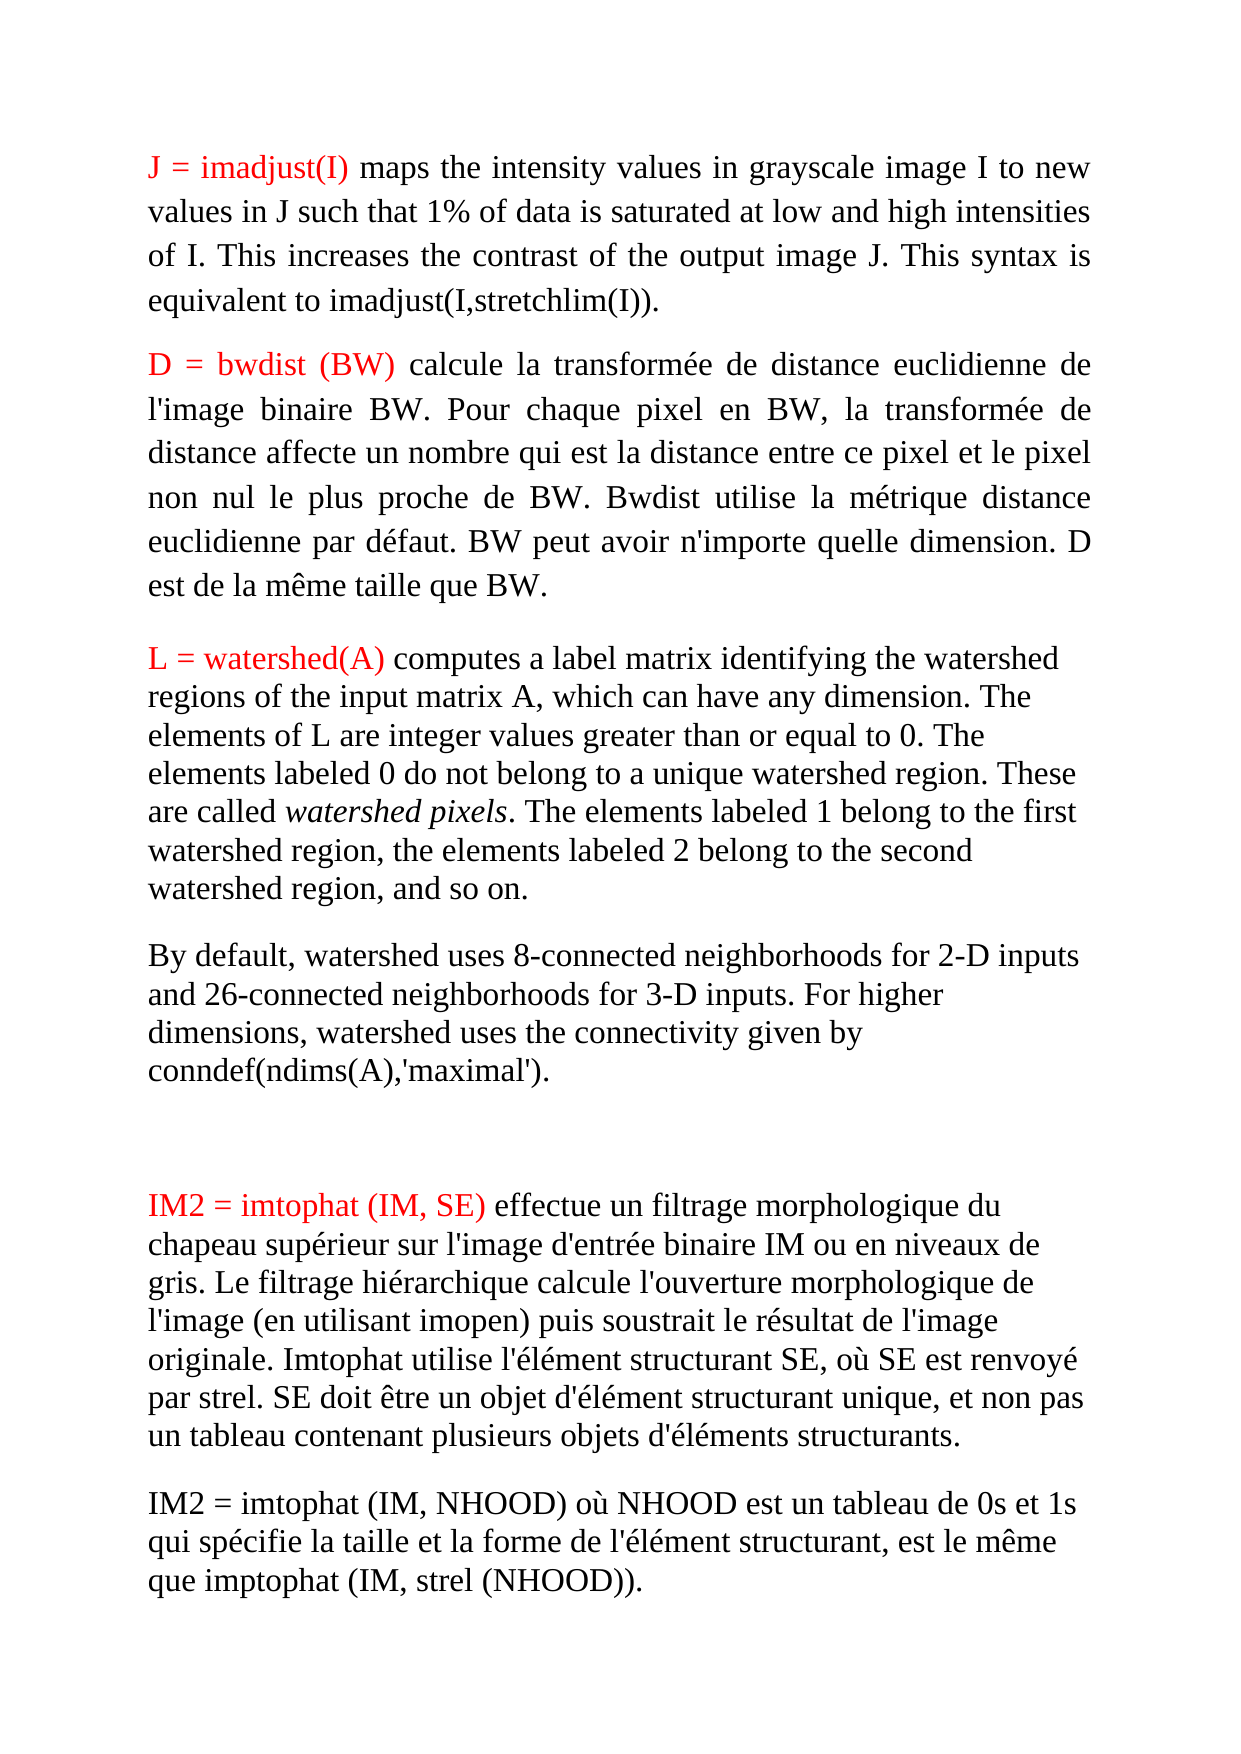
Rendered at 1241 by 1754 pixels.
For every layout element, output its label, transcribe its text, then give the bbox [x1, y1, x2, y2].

text L = watershed(A) computes a label matrix identifying the watershed regions of the input matrix A, which can have any dimension. The elements of L are integer values greater than or equal to 0. The elements labeled 0 do not belong to a unique watershed region. These are called watershed pixels. The elements labeled 1 belong to the first watershed region, the elements labeled 2 belong to the second watershed region, and so on. [148, 638, 1093, 907]
text By default, watershed uses 8-connected neighborhoods for 2-D inputs and 26-connected neighborhoods for 3-D inputs. For higher dimensions, watershed uses the connectivity given by conndef(ndims(A),'maximal'). [148, 936, 1093, 1089]
text IM2 = imtophat (IM, SE) effectue un filtrage morphologique du chapeau supérieur sur l'image d'entrée binaire IM ou en niveaux de gris. Le filtrage hiérarchique calcule l'ouverture morphologique de l'image (en utilisant imopen) puis soustrait le résultat de l'image originale. Imtophat utilise l'élément structurant SE, où SE est renvoyé par strel. SE doit être un objet d'élément structurant unique, et non pas un tableau contenant plusieurs objets d'éléments structurants. [148, 1186, 1093, 1454]
text J = imadjust(I) maps the intensity values in grayscale image I to new values in J such that 1% of data is saturated at low and high intensities of I. This increases the contrast of the output image J. This syntax is equivalent to imadjust(I,stretchlim(I)). [148, 148, 1093, 318]
text IM2 = imtophat (IM, NHOOD) où NHOOD est un tableau de 0s et 1s qui spécifie la taille et la forme de l'élément structurant, est le même que imptophat (IM, strel (NHOOD)). [148, 1483, 1093, 1598]
text D = bwdist (BW) calcule la transformée de distance euclidienne de l'image binaire BW. Pour chaque pixel en BW, la transformée de distance affecte un nombre qui est la distance entre ce pixel et le pixel non nul le plus proche de BW. Bwdist utilise la métrique distance euclidienne par défaut. BW peut avoir n'importe quelle dimension. D est de la même taille que BW. [148, 345, 1093, 603]
